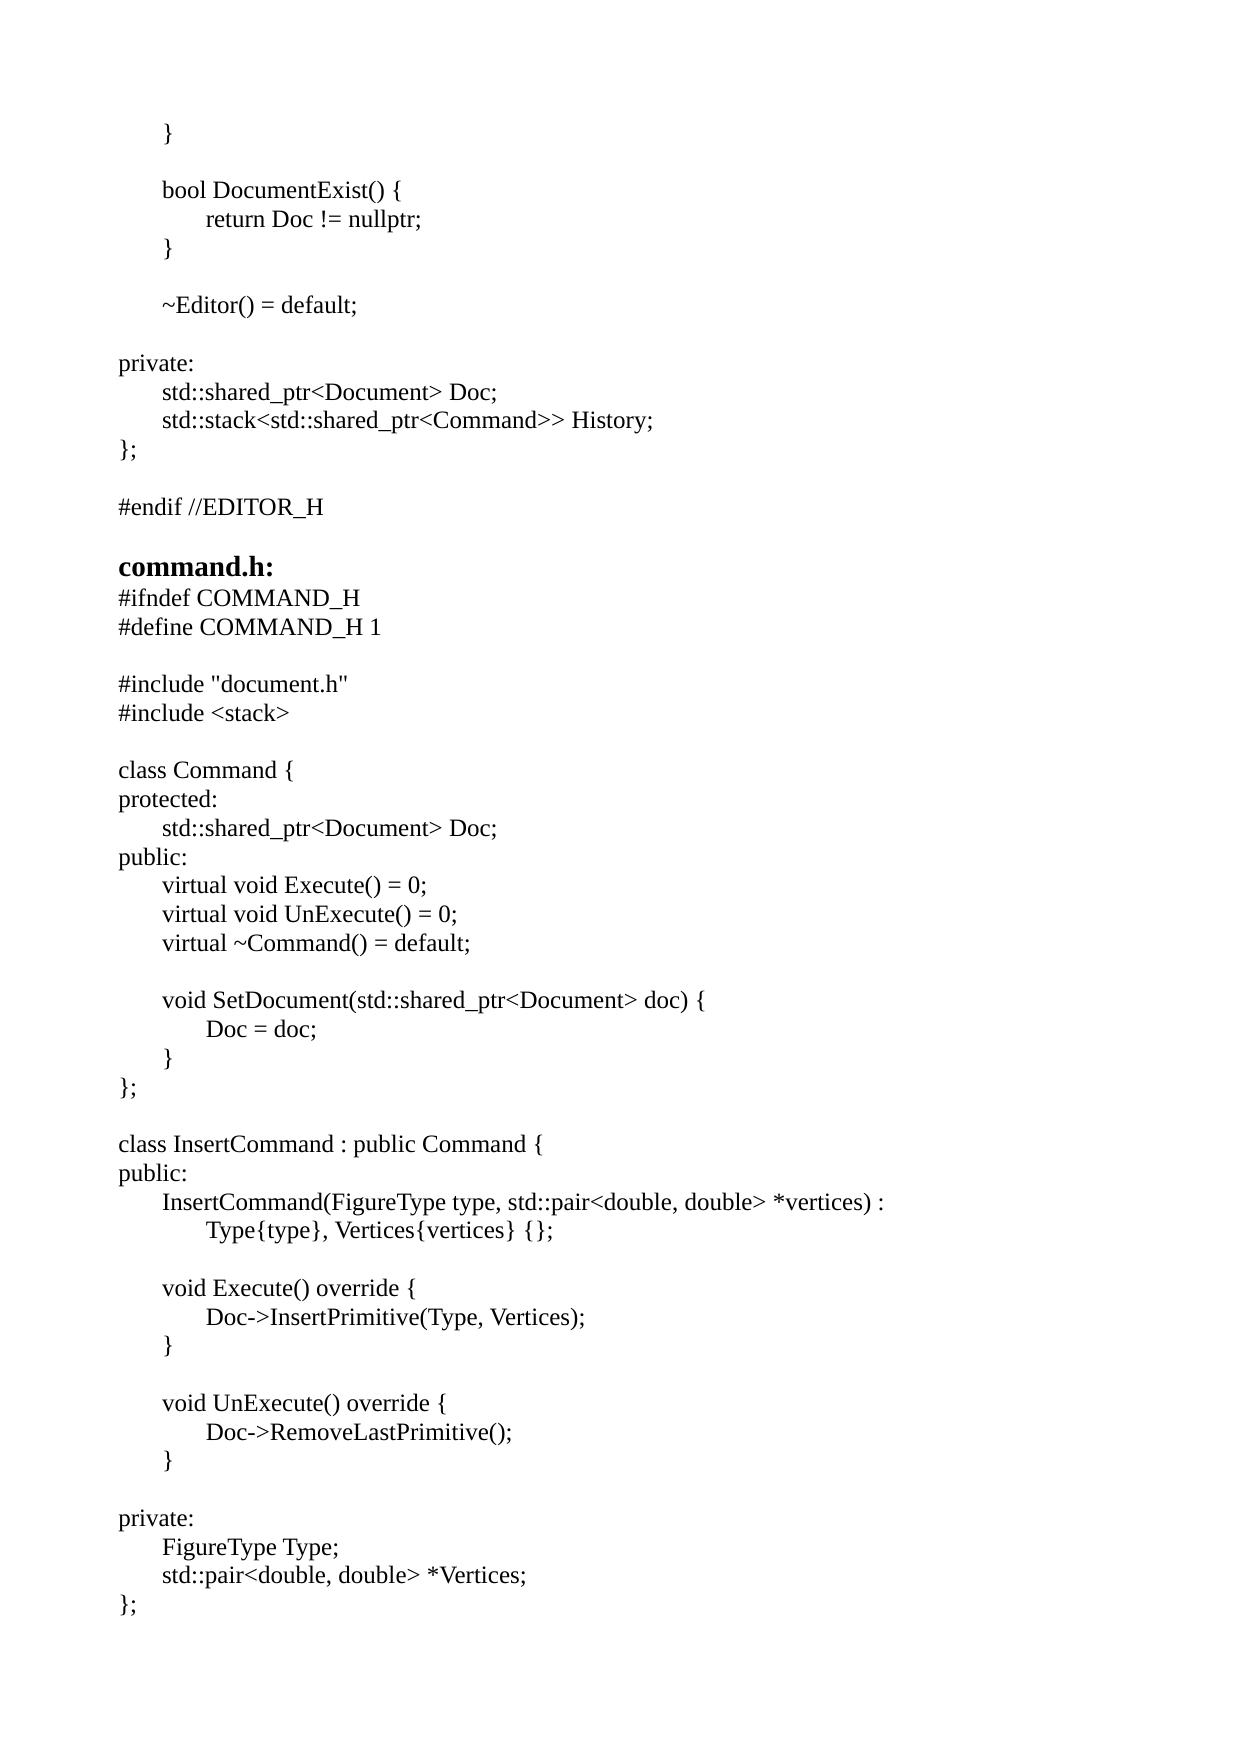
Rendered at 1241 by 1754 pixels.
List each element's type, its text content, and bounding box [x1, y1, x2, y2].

text ~Editor() = default; [118, 291, 1122, 319]
text virtual void UnExecute() = 0; [118, 899, 1122, 928]
text } [118, 1445, 1122, 1474]
text Doc = doc; [118, 1014, 1122, 1043]
text std::pair<double, double> *Vertices; [118, 1560, 1122, 1589]
text void SetDocument(std::shared_ptr<Document> doc) { [118, 985, 1122, 1014]
text } [118, 1330, 1122, 1359]
text bool DocumentExist() { [118, 176, 1122, 204]
text void UnExecute() override { [118, 1388, 1122, 1417]
text std::shared_ptr<Document> Doc; [118, 377, 1122, 406]
text std::stack<std::shared_ptr<Command>> History; [118, 406, 1122, 434]
text return Doc != nullptr; [118, 204, 1122, 233]
text #include "document.h" [118, 669, 1122, 698]
text }; [118, 1589, 1122, 1618]
text }; [118, 434, 1122, 463]
text public: [118, 842, 1122, 870]
text InsertCommand(FigureType type, std::pair<double, double> *vertices) : [118, 1187, 1122, 1215]
text Doc->RemoveLastPrimitive(); [118, 1417, 1122, 1445]
text void Execute() override { [118, 1273, 1122, 1302]
text protected: [118, 784, 1122, 813]
text public: [118, 1158, 1122, 1187]
text #endif //EDITOR_H [118, 492, 1122, 521]
text Doc->InsertPrimitive(Type, Vertices); [118, 1302, 1122, 1330]
text class Command { [118, 755, 1122, 784]
text virtual ~Command() = default; [118, 928, 1122, 957]
text command.h: [118, 549, 1122, 583]
text #define COMMAND_H 1 [118, 612, 1122, 640]
text private: [118, 1503, 1122, 1532]
text } [118, 118, 1122, 147]
text #ifndef COMMAND_H [118, 583, 1122, 612]
text }; [118, 1072, 1122, 1100]
text private: [118, 348, 1122, 377]
text #include <stack> [118, 698, 1122, 727]
text std::shared_ptr<Document> Doc; [118, 813, 1122, 842]
text Type{type}, Vertices{vertices} {}; [118, 1215, 1122, 1244]
text } [118, 233, 1122, 262]
text FigureType Type; [118, 1532, 1122, 1560]
text virtual void Execute() = 0; [118, 870, 1122, 899]
text } [118, 1043, 1122, 1072]
text class InsertCommand : public Command { [118, 1129, 1122, 1158]
